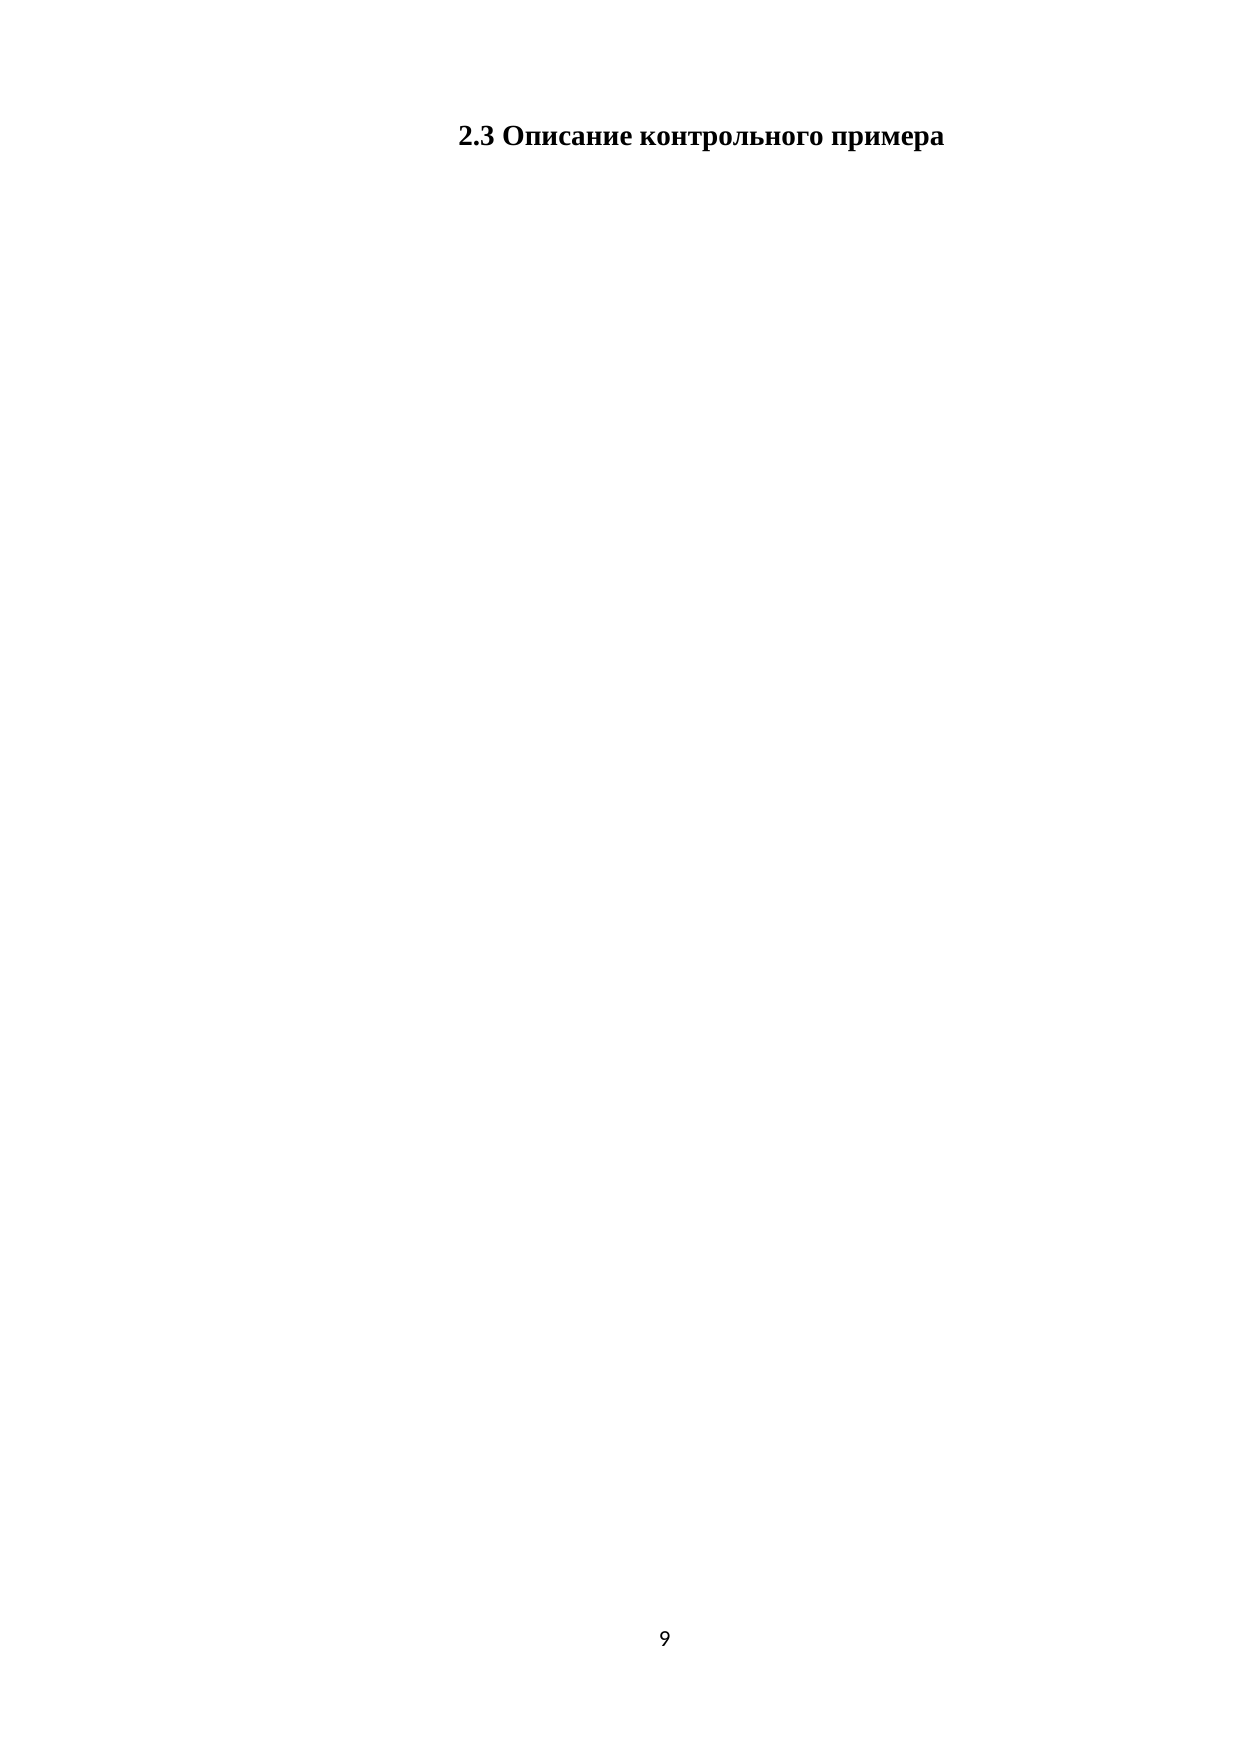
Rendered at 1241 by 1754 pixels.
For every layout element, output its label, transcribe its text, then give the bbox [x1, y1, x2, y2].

text 2.3 Описание контрольного примера [177, 118, 1152, 194]
